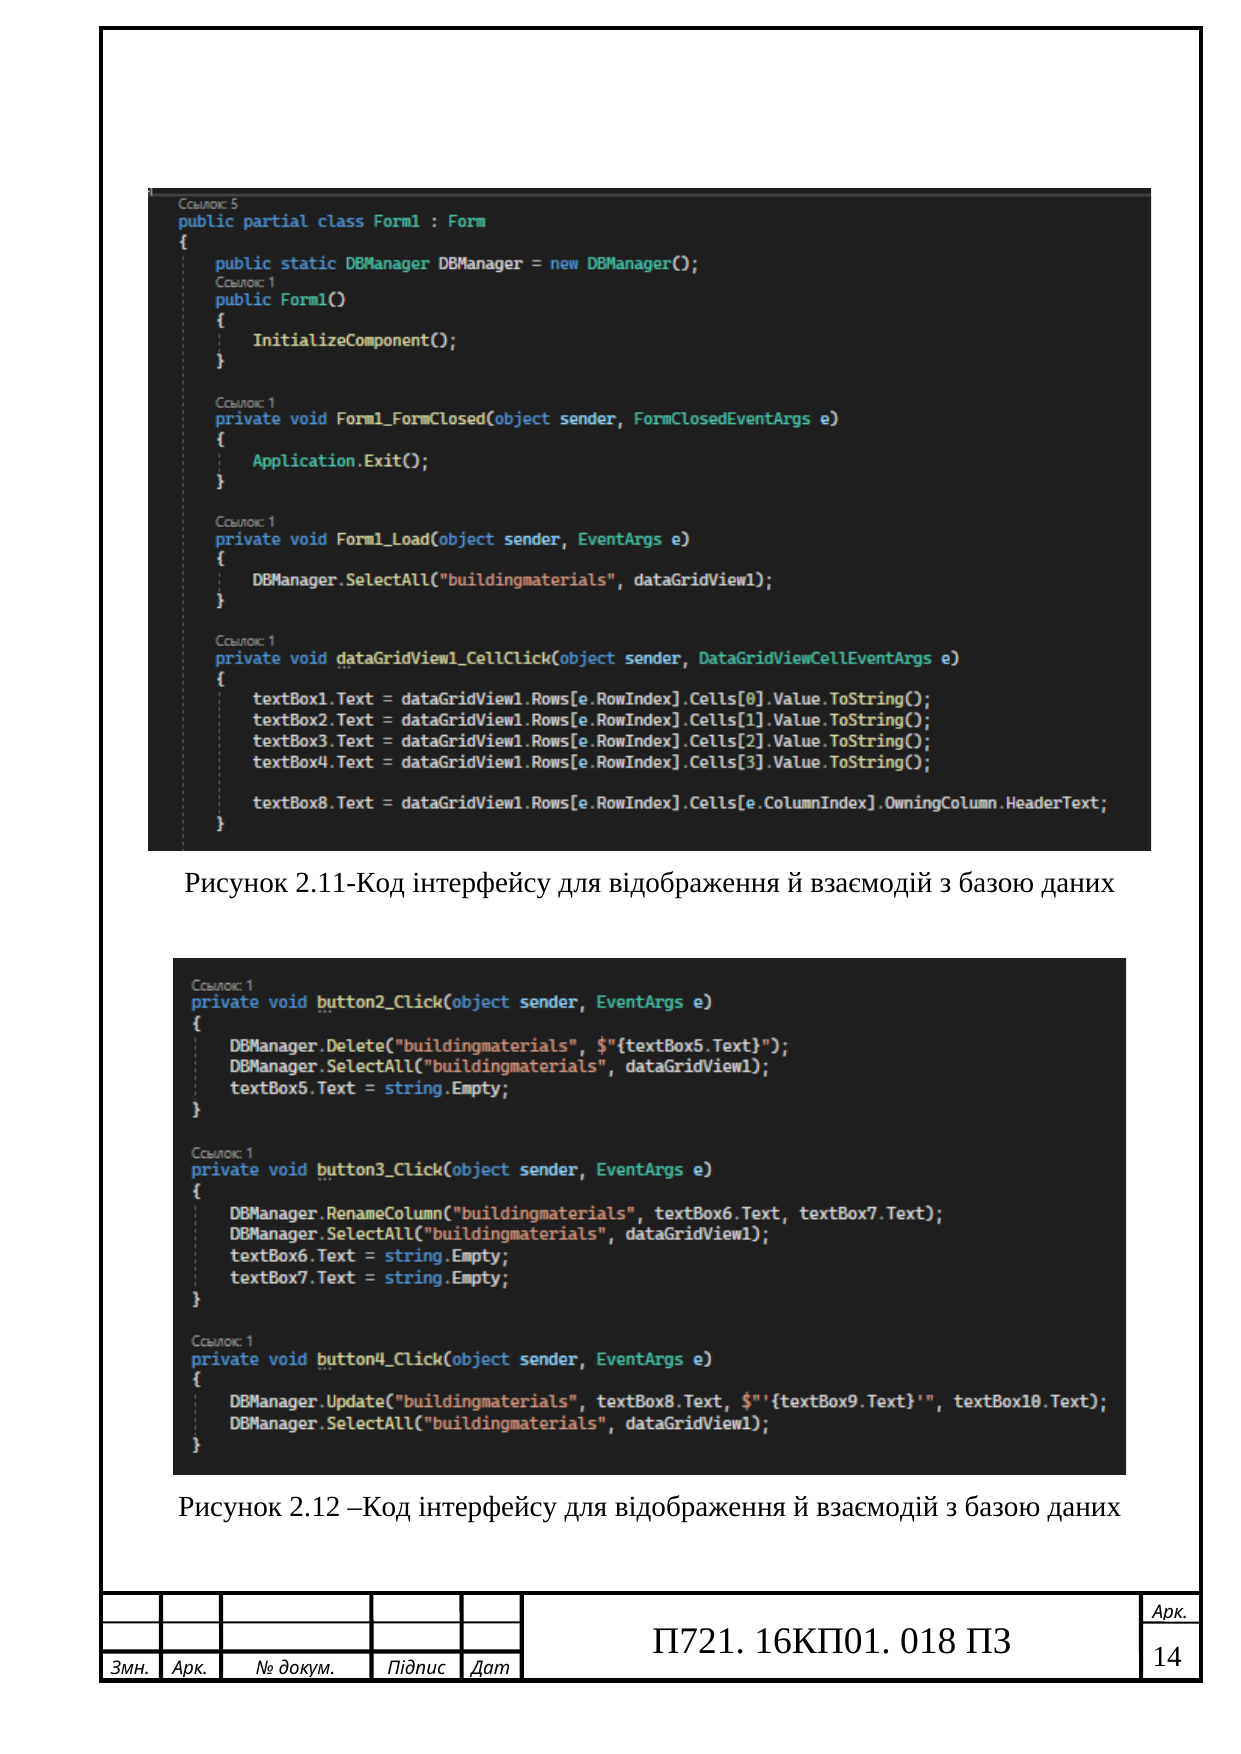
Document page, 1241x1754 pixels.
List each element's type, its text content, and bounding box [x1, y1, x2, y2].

text Рисунок 2.11-Код iнтерфейсу для відображення й взаємодій з базою даних [148, 865, 1152, 899]
picture [148, 188, 1152, 851]
text Рисунок 2.12 –Код iнтерфейсу для відображення й взаємодій з базою даних [148, 1489, 1152, 1522]
picture [173, 958, 1127, 1475]
